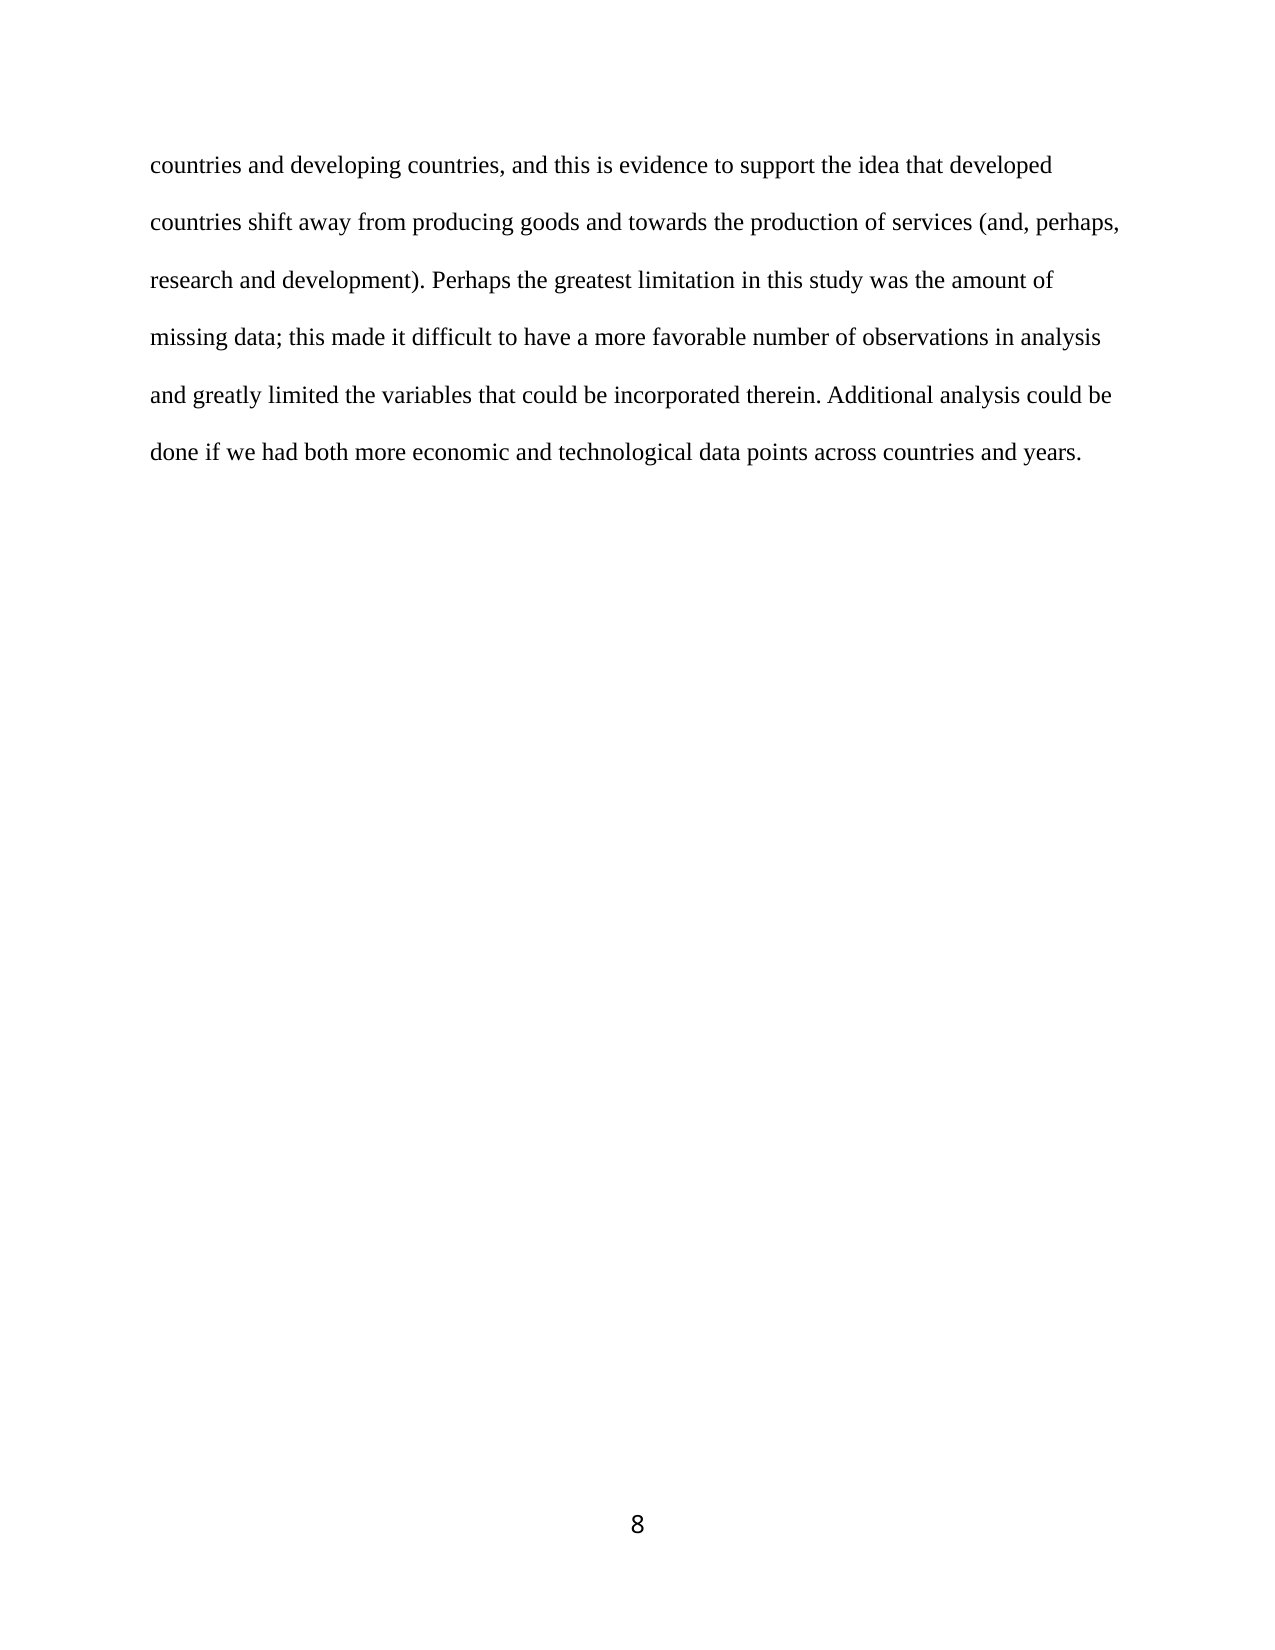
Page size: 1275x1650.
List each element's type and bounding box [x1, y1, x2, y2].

text [150, 150, 1125, 466]
